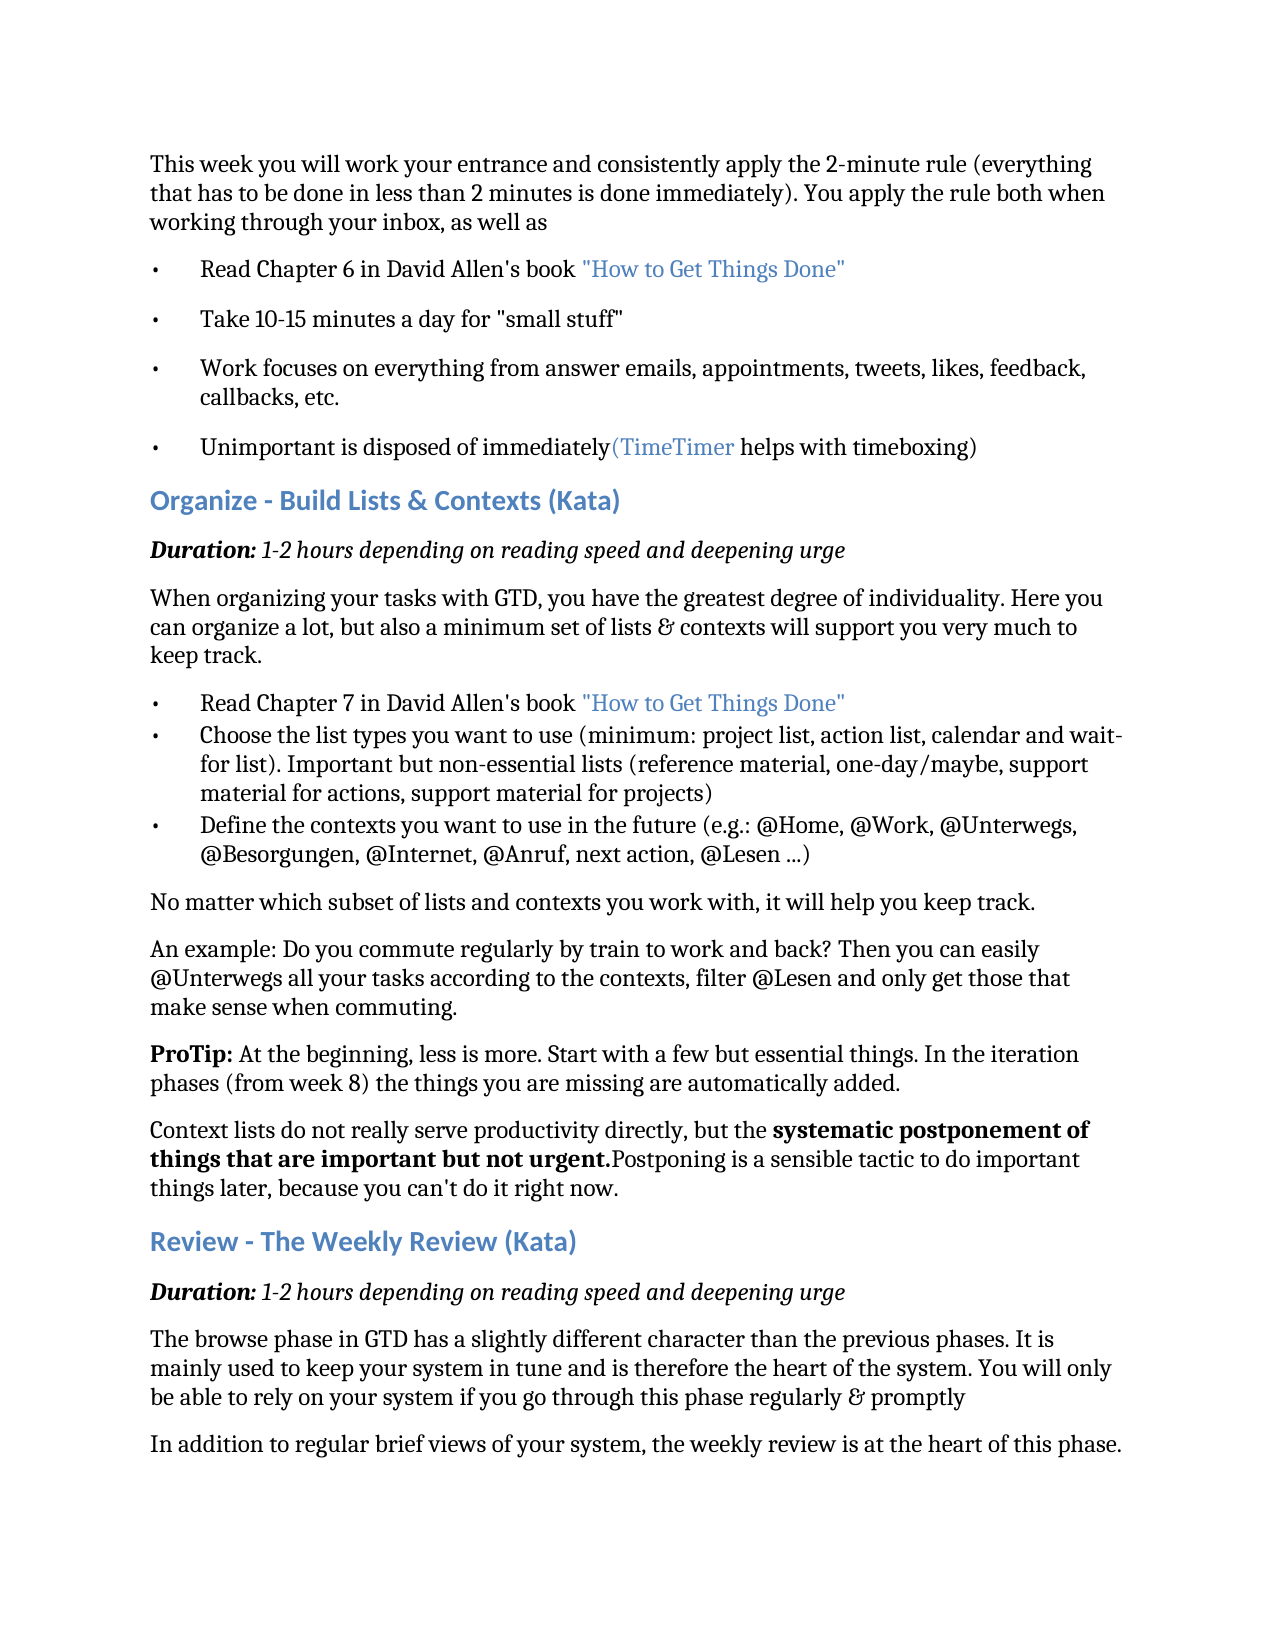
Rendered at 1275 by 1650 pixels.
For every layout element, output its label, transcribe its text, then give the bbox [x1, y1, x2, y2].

text No matter which subset of lists and contexts you work with, it will help you keep track. [150, 888, 1125, 916]
text This week you will work your entrance and consistently apply the 2-minute rule (everything that has to be done in less than 2 minutes is done immediately). You apply the rule both when working through your inbox, as well as [150, 150, 1125, 236]
subtitle Review - The Weekly Review (Kata) [150, 1223, 1125, 1259]
list Take 10-15 minutes a day for "small stuff" [150, 304, 1125, 333]
list Define the contexts you want to use in the future (e.g.: @Home, @Work, @Unterwegs, @Besorgungen, @Internet, @Anruf, next action, @Lesen ...) [150, 811, 1125, 869]
list Read Chapter 6 in David Allen's book "How to Get Things Done" [150, 255, 1125, 284]
text Duration: 1-2 hours depending on reading speed and deepening urge [150, 1278, 1125, 1307]
text An example: Do you commute regularly by train to work and back? Then you can easily @Unterwegs all your tasks according to the contexts, filter @Lesen and only get those that make sense when commuting. [150, 935, 1125, 1021]
text In addition to regular brief views of your system, the weekly review is at the heart of this phase. [150, 1430, 1125, 1459]
list Choose the list types you want to use (minimum: project list, action list, calendar and wait-for list). Important but non-essential lists (reference material, one-day/maybe, support material for actions, support material for projects) [150, 721, 1125, 808]
list Work focuses on everything from answer emails, appointments, tweets, likes, feedback, callbacks, etc. [150, 354, 1125, 412]
list Unimportant is disposed of immediately(TimeTimer helps with timeboxing) [150, 432, 1125, 461]
text The browse phase in GTD has a slightly different character than the previous phases. It is mainly used to keep your system in tune and is therefore the heart of the system. You will only be able to rely on your system if you go through this phase regularly & promptly [150, 1325, 1125, 1412]
text ProTip: At the beginning, less is more. Start with a few but essential things. In the iteration phases (from week 8) the things you are missing are automatically added. [150, 1040, 1125, 1098]
subtitle Organize - Build Lists & Contexts (Kata) [150, 482, 1125, 518]
text Context lists do not really serve productivity directly, but the systematic postponement of things that are important but not urgent.Postponing is a sensible tactic to do important things later, because you can't do it right now. [150, 1116, 1125, 1203]
text When organizing your tasks with GTD, you have the greatest degree of individuality. Here you can organize a lot, but also a minimum set of lists & contexts will support you very much to keep track. [150, 584, 1125, 670]
list Read Chapter 7 in David Allen's book "How to Get Things Done" [150, 689, 1125, 718]
text Duration: 1-2 hours depending on reading speed and deepening urge [150, 536, 1125, 565]
